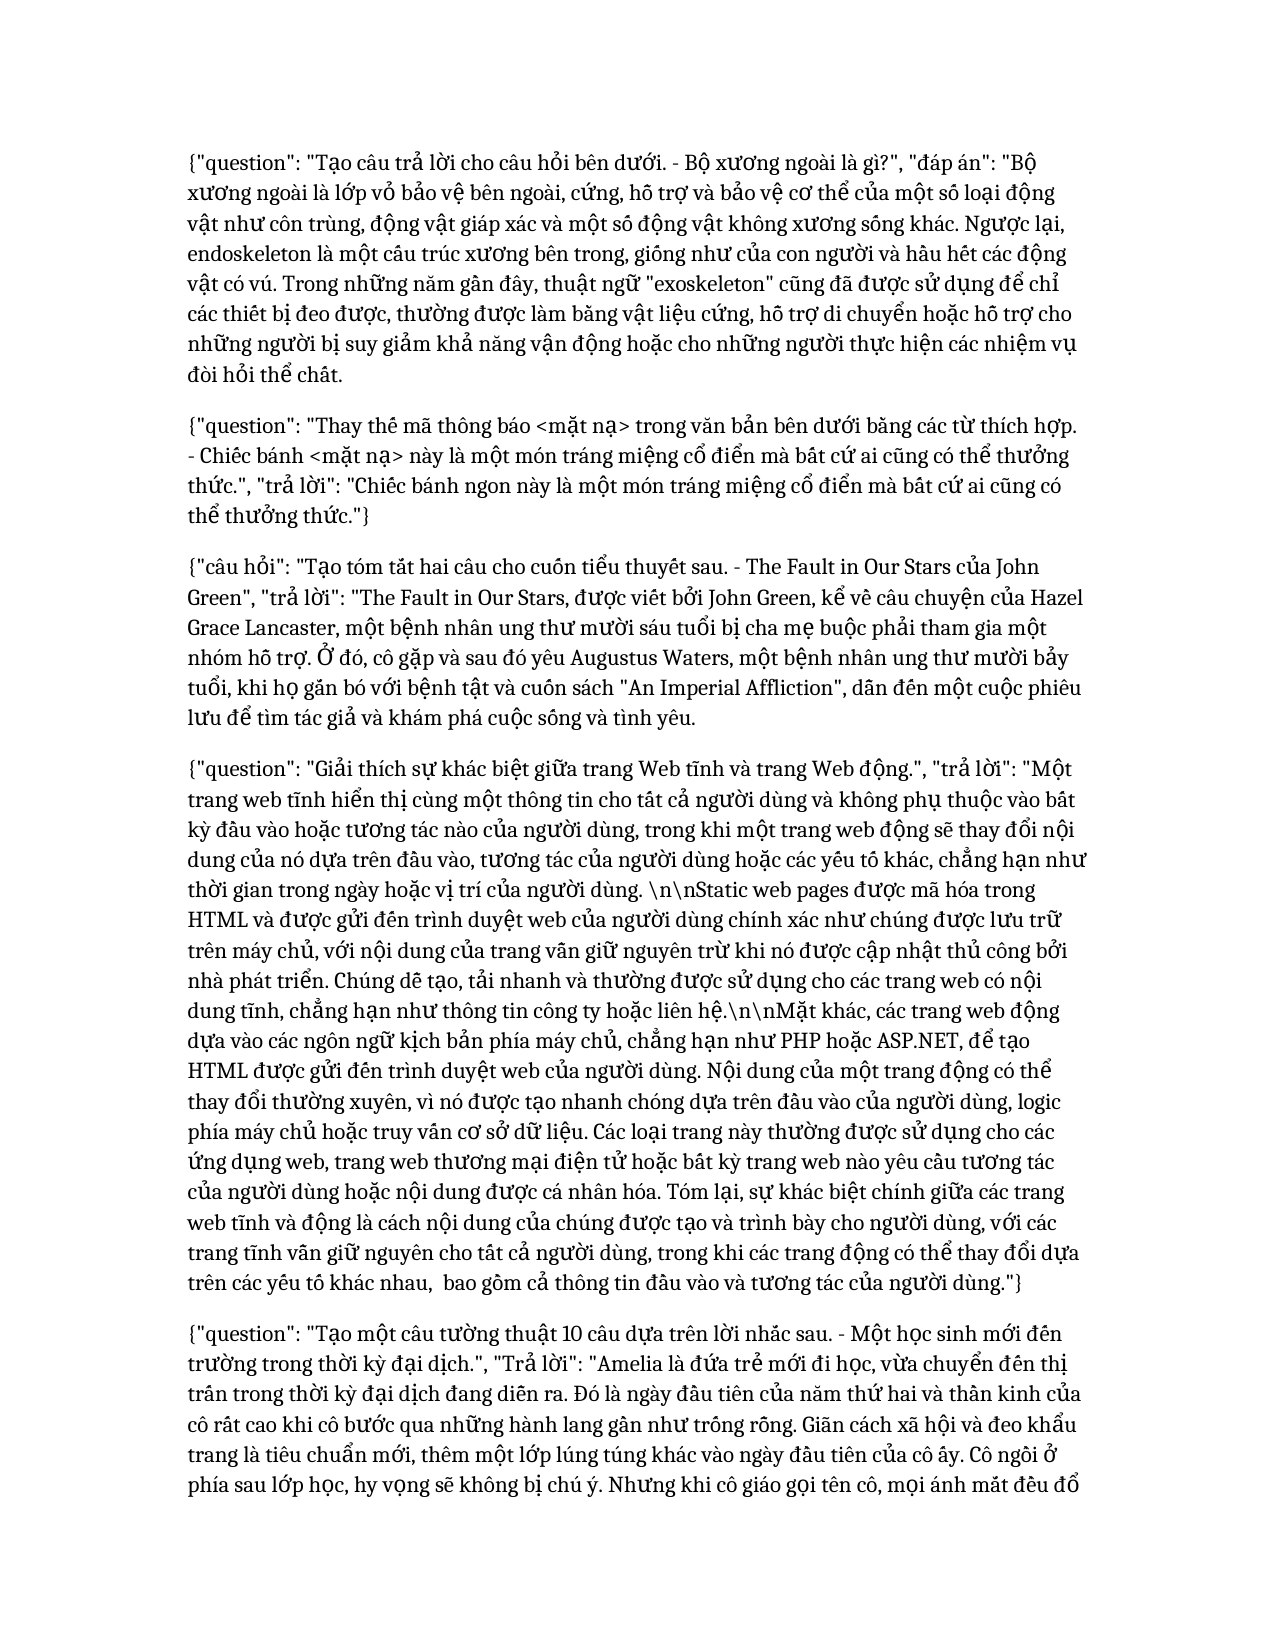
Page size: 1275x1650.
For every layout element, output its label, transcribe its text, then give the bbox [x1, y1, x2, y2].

text {"question": "Thay thế mã thông báo <mặt nạ> trong văn bản bên dưới bằng các từ thích hợp. - Chiếc bánh <mặt nạ> này là một món tráng miệng cổ điển mà bất cứ ai cũng có thể thưởng thức.", "trả lời": "Chiếc bánh ngon này là một món tráng miệng cổ điển mà bất cứ ai cũng có thể thưởng thức."} [187, 412, 1087, 529]
text {"câu hỏi": "Tạo tóm tắt hai câu cho cuốn tiểu thuyết sau. - The Fault in Our Stars của John Green", "trả lời": "The Fault in Our Stars, được viết bởi John Green, kể về câu chuyện của Hazel Grace Lancaster, một bệnh nhân ung thư mười sáu tuổi bị cha mẹ buộc phải tham gia một nhóm hỗ trợ. Ở đó, cô gặp và sau đó yêu Augustus Waters, một bệnh nhân ung thư mười bảy tuổi, khi họ gắn bó với bệnh tật và cuốn sách "An Imperial Affliction", dẫn đến một cuộc phiêu lưu để tìm tác giả và khám phá cuộc sống và tình yêu. [187, 554, 1087, 732]
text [187, 1321, 1087, 1498]
text {"question": "Giải thích sự khác biệt giữa trang Web tĩnh và trang Web động.", "trả lời": "Một trang web tĩnh hiển thị cùng một thông tin cho tất cả người dùng và không phụ thuộc vào bất kỳ đầu vào hoặc tương tác nào của người dùng, trong khi một trang web động sẽ thay đổi nội dung của nó dựa trên đầu vào, tương tác của người dùng hoặc các yếu tố khác, chẳng hạn như thời gian trong ngày hoặc vị trí của người dùng. \n\nStatic web pages được mã hóa trong HTML và được gửi đến trình duyệt web của người dùng chính xác như chúng được lưu trữ trên máy chủ, với nội dung của trang vẫn giữ nguyên trừ khi nó được cập nhật thủ công bởi nhà phát triển. Chúng dễ tạo, tải nhanh và thường được sử dụng cho các trang web có nội dung tĩnh, chẳng hạn như thông tin công ty hoặc liên hệ.\n\nMặt khác, các trang web động dựa vào các ngôn ngữ kịch bản phía máy chủ, chẳng hạn như PHP hoặc ASP.NET, để tạo HTML được gửi đến trình duyệt web của người dùng. Nội dung của một trang động có thể thay đổi thường xuyên, vì nó được tạo nhanh chóng dựa trên đầu vào của người dùng, logic phía máy chủ hoặc truy vấn cơ sở dữ liệu. Các loại trang này thường được sử dụng cho các ứng dụng web, trang web thương mại điện tử hoặc bất kỳ trang web nào yêu cầu tương tác của người dùng hoặc nội dung được cá nhân hóa. Tóm lại, sự khác biệt chính giữa các trang web tĩnh và động là cách nội dung của chúng được tạo và trình bày cho người dùng, với các trang tĩnh vẫn giữ nguyên cho tất cả người dùng, trong khi các trang động có thể thay đổi dựa trên các yếu tố khác nhau, bao gồm cả thông tin đầu vào và tương tác của người dùng."} [187, 756, 1087, 1296]
text {"question": "Tạo câu trả lời cho câu hỏi bên dưới. - Bộ xương ngoài là gì?", "đáp án": "Bộ xương ngoài là lớp vỏ bảo vệ bên ngoài, cứng, hỗ trợ và bảo vệ cơ thể của một số loại động vật như côn trùng, động vật giáp xác và một số động vật không xương sống khác. Ngược lại, endoskeleton là một cấu trúc xương bên trong, giống như của con người và hầu hết các động vật có vú. Trong những năm gần đây, thuật ngữ "exoskeleton" cũng đã được sử dụng để chỉ các thiết bị đeo được, thường được làm bằng vật liệu cứng, hỗ trợ di chuyển hoặc hỗ trợ cho những người bị suy giảm khả năng vận động hoặc cho những người thực hiện các nhiệm vụ đòi hỏi thể chất. [187, 150, 1087, 388]
